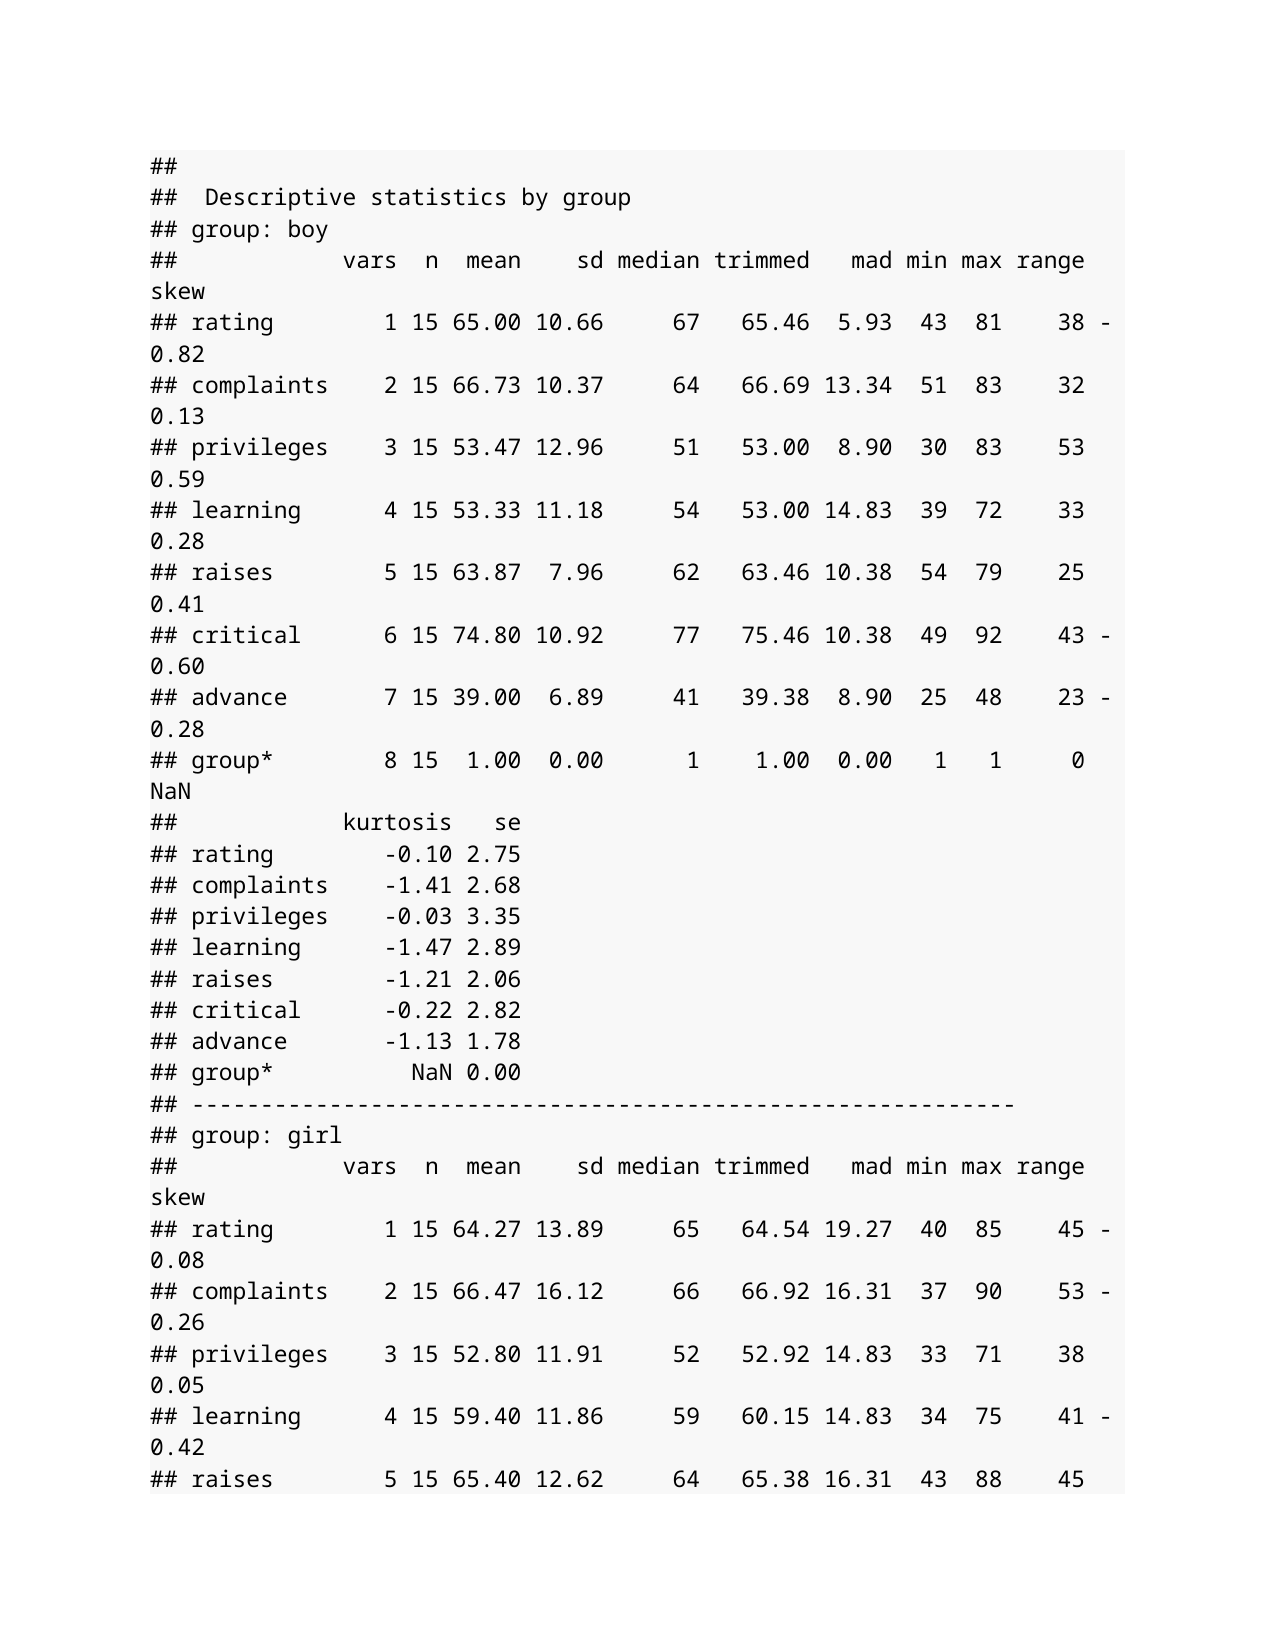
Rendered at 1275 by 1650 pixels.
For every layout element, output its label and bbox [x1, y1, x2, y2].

text [150, 150, 1125, 1494]
